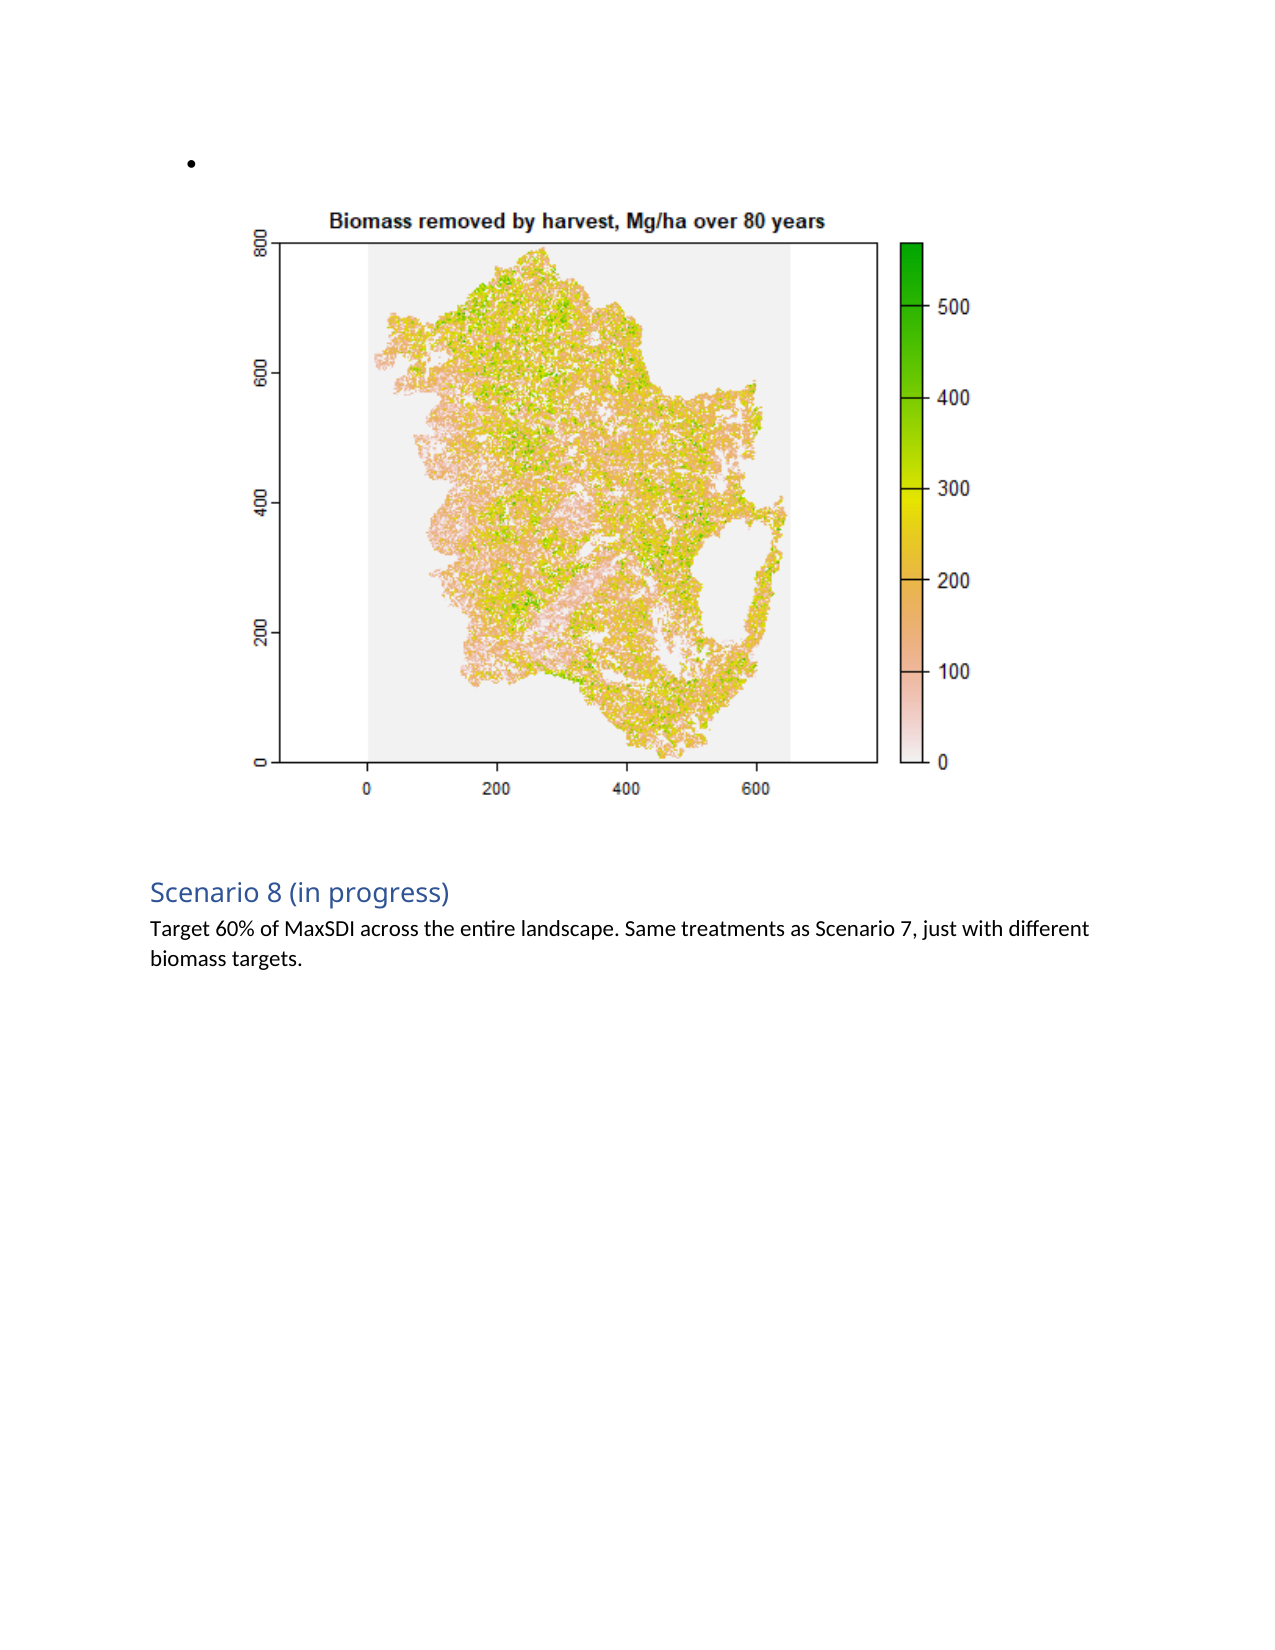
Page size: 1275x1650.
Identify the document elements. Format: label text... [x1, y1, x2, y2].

subtitle Scenario 8 (in progress) [150, 874, 1125, 911]
picture [187, 180, 1091, 856]
text Target 60% of MaxSDI across the entire landscape. Same treatments as Scenario 7, just with different biomass targets. [150, 914, 1125, 972]
